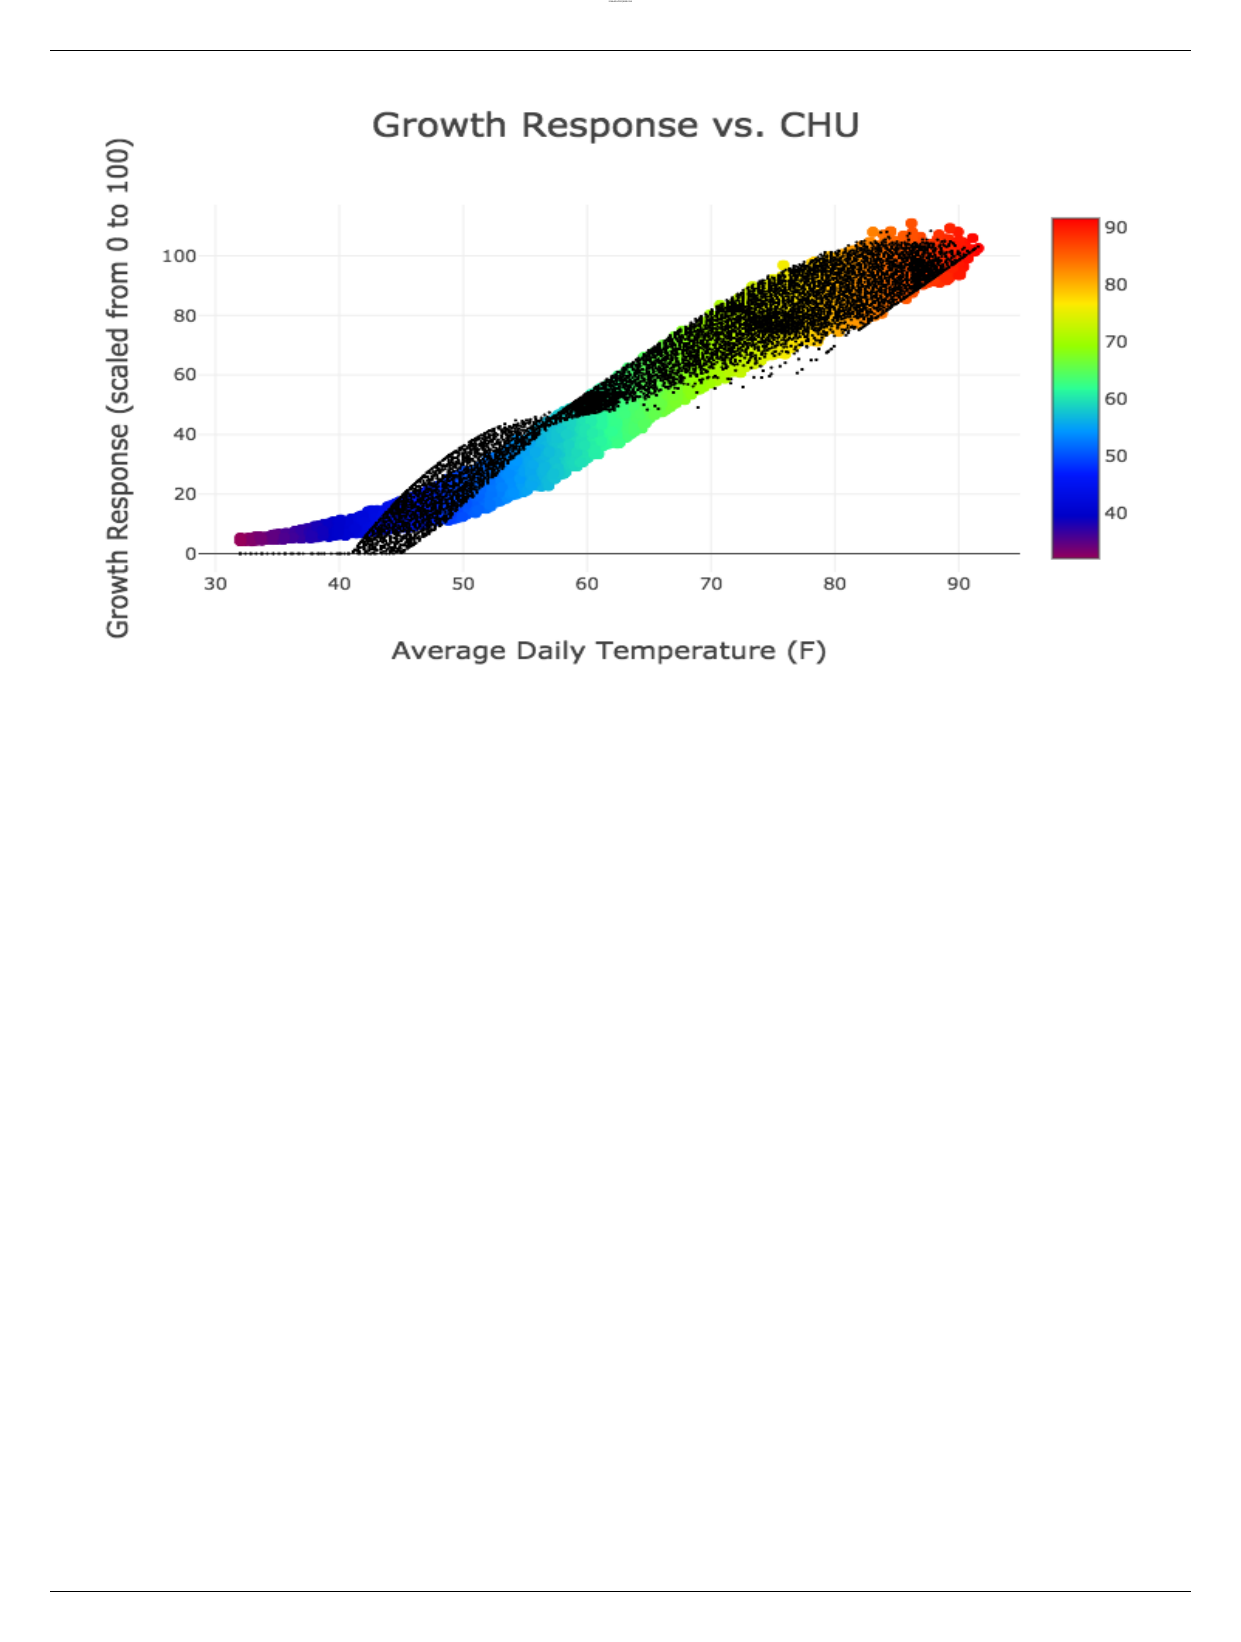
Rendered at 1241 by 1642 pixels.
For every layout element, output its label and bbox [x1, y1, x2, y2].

picture [75, 69, 1158, 681]
